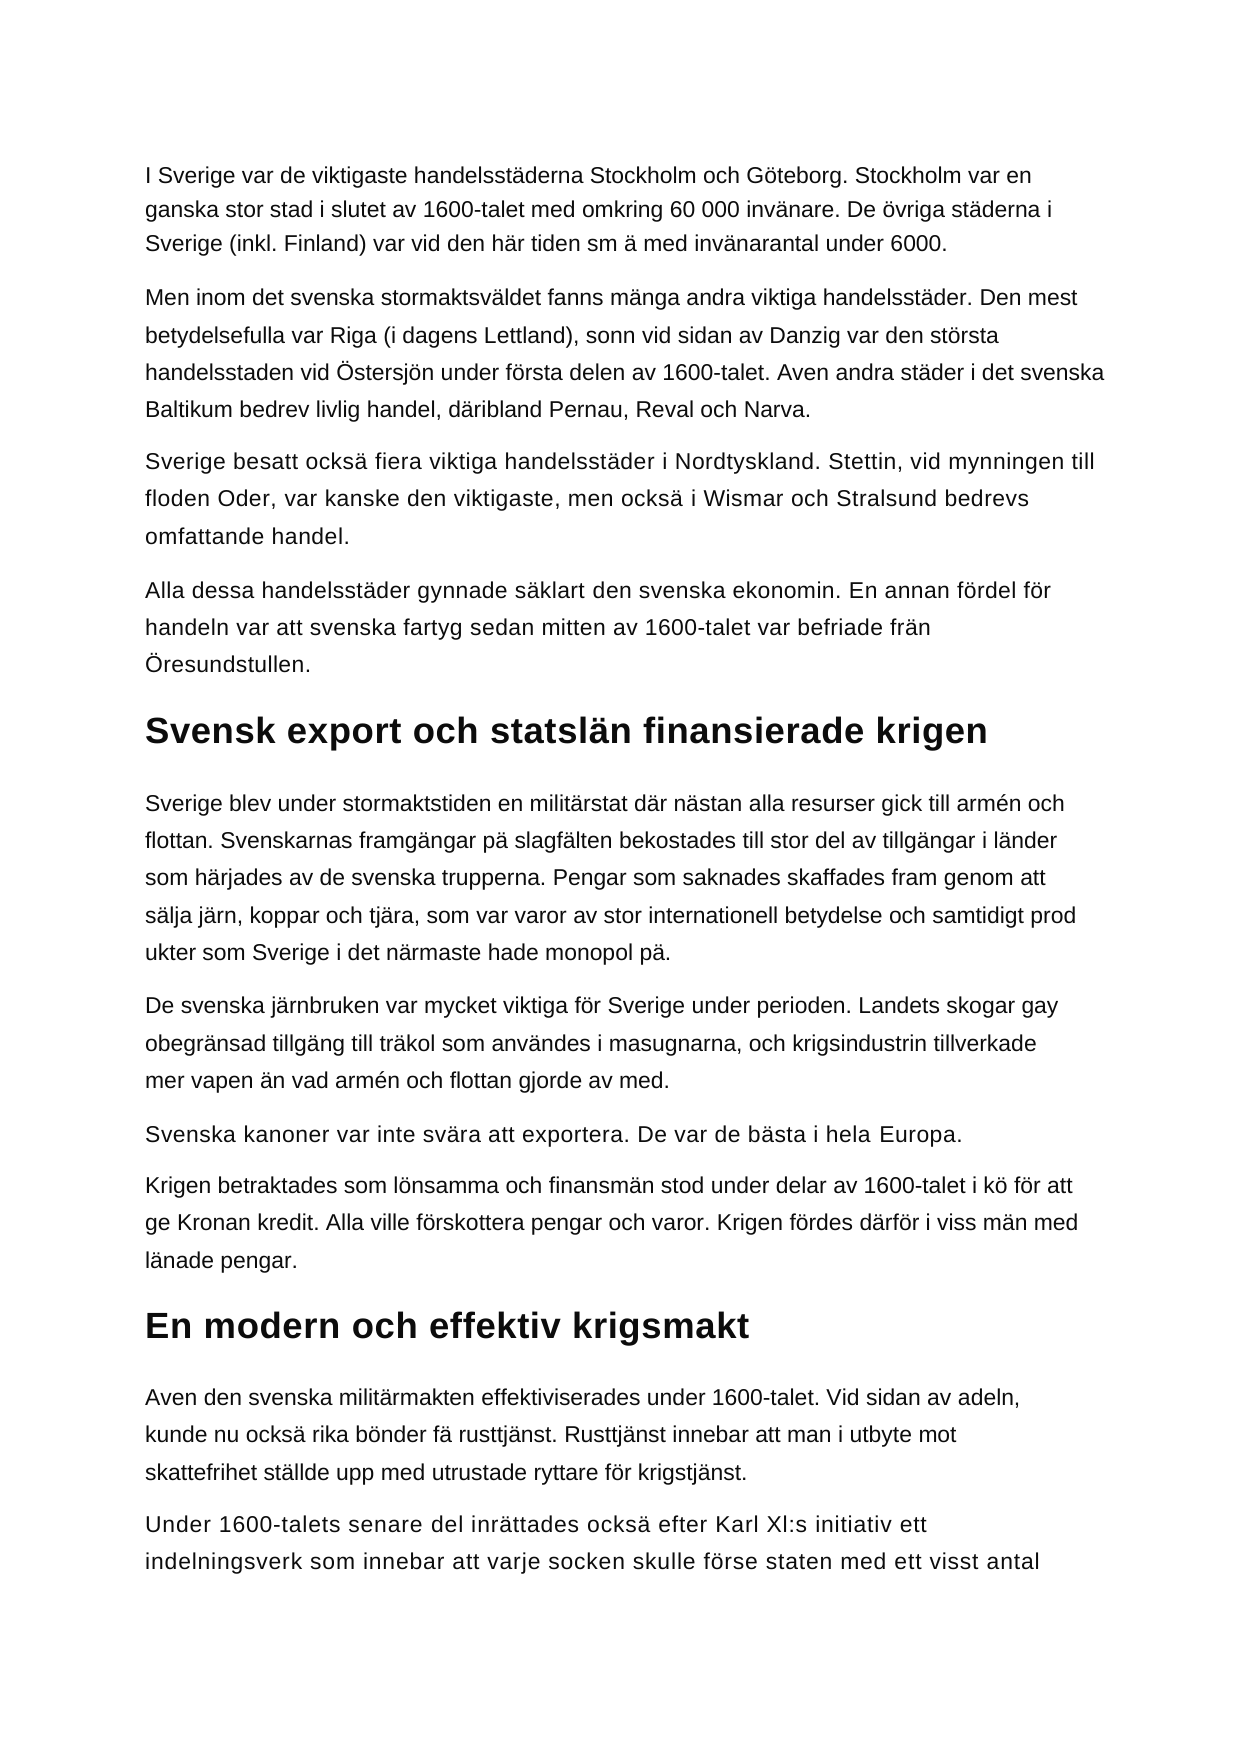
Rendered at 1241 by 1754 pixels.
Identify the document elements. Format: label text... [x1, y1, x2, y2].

text Alla dessa handelsstäder gynnade säklart den svenska ekonomin. En annan fördel för handeln var att svenska fartyg sedan mitten av 1600-talet var befriade frän Öresundstullen. [145, 568, 1076, 680]
text En modern och effektiv krigsmakt [145, 1304, 1113, 1347]
text I Sverige var de viktigaste handelsstäderna Stockholm och Göteborg. Stockholm var en ganska stor stad i slutet av 1600-talet med omkring 60 000 invänare. De övriga städerna i Sverige (inkl. Finland) var vid den här tiden sm ä med invänarantal under 6000. [145, 156, 1106, 259]
text Aven den svenska militärmakten effektiviserades under 1600-talet. Vid sidan av adeln, kunde nu ocksä rika bönder fä rusttjänst. Rusttjänst innebar att man i utbyte mot skattefrihet ställde upp med utrustade ryttare för krigstjänst. [145, 1376, 1068, 1488]
text Sverige besatt ocksä fiera viktiga handelsstäder i Nordtyskland. Stettin, vid mynningen till floden Oder, var kanske den viktigaste, men ocksä i Wismar och Stralsund bedrevs omfattande handel. [145, 439, 1113, 552]
text Svenska kanoner var inte svära att exportera. De var de bästa i hela Europa. [145, 1121, 1113, 1148]
text Krigen betraktades som lönsamma och finansmän stod under delar av 1600-talet i kö för att ge Kronan kredit. Alla ville förskottera pengar och varor. Krigen fördes därför i viss män med länade pengar. [145, 1163, 1091, 1276]
text Sverige blev under stormaktstiden en militärstat där nästan alla resurser gick till armén och flottan. Svenskarnas framgängar pä slagfälten bekostades till stor del av tillgängar i länder som härjades av de svenska trupperna. Pengar som saknades skaffades fram genom att sälja järn, koppar och tjära, som var varor av stor internationell betydelse och samtidigt prod ukter som Sverige i det närmaste hade monopol pä. [145, 781, 1091, 968]
text Under 1600-talets senare del inrättades ocksä efter Karl Xl:s initiativ ett indelningsverk som innebar att varje socken skulle förse staten med ett visst antal [145, 1503, 1053, 1577]
text Men inom det svenska stormaktsväldet fanns mänga andra viktiga handelsstäder. Den mest betydelsefulla var Riga (i dagens Lettland), sonn vid sidan av Danzig var den största handelsstaden vid Östersjön under första delen av 1600-talet. Aven andra städer i det svenska Baltikum bedrev livlig handel, däribland Pernau, Reval och Narva. [145, 276, 1113, 425]
text Svensk export och statslän finansierade krigen [145, 710, 1113, 752]
text De svenska järnbruken var mycket viktiga för Sverige under perioden. Landets skogar gay obegränsad tillgäng till träkol som användes i masugnarna, och krigsindustrin tillverkade mer vapen än vad armén och flottan gjorde av med. [145, 984, 1068, 1096]
